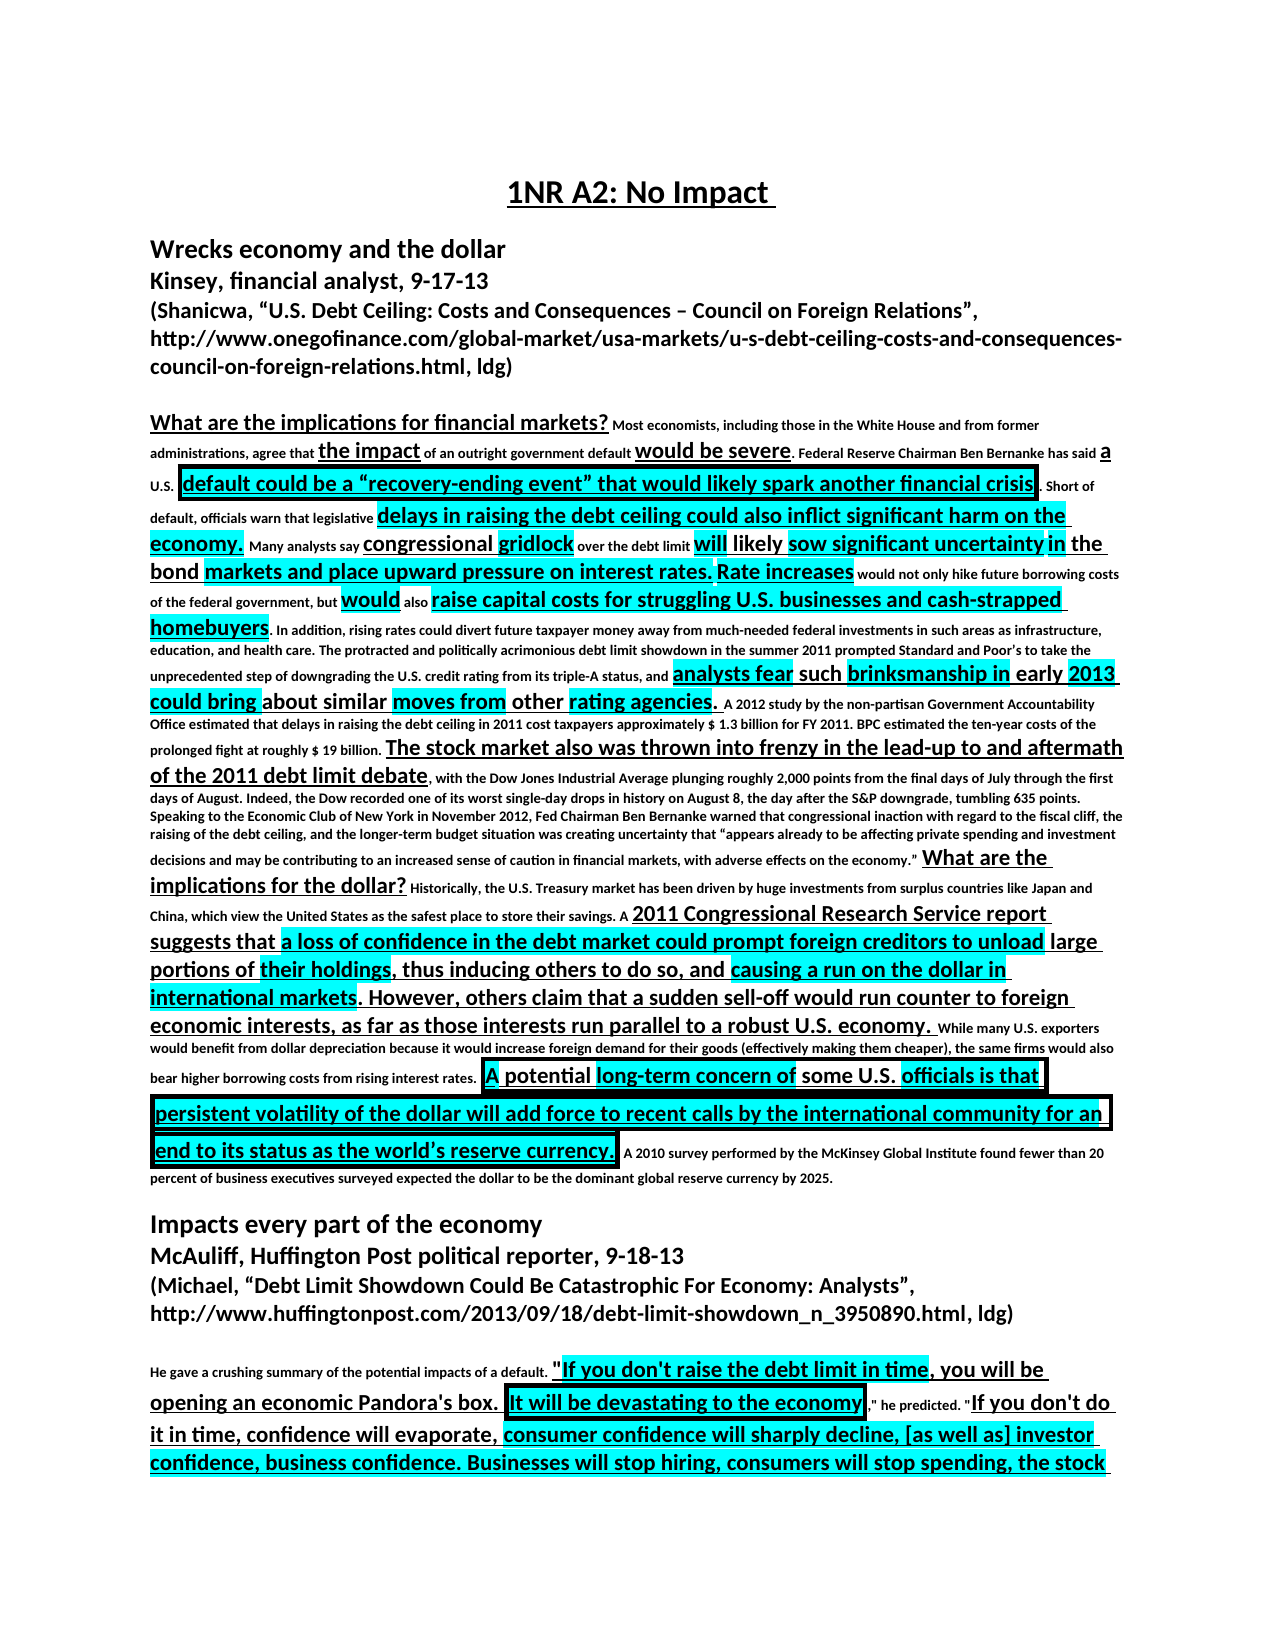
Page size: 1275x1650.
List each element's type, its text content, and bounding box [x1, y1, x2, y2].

text Kinsey, financial analyst, 9-17-13 [150, 265, 1125, 296]
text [150, 1355, 1125, 1477]
text (Michael, “Debt Limit Showdown Could Be Catastrophic For Economy: Analysts”, http://www.huffingtonpost.com/2013/09/18/debt-limit-showdown_n_3950890.html, ldg) [150, 1271, 1125, 1327]
text What are the implications for financial markets? Most economists, including those in the White House and from former administrations, agree that the impact of an outright government default would be severe. Federal Reserve Chairman Ben Bernanke has said a U.S. default could be a “recovery-ending event” that would likely spark another financial crisis. Short of default, officials warn that legislative delays in raising the debt ceiling could also inflict significant harm on the economy. Many analysts say congressional gridlock over the debt limit will likely sow significant uncertainty in the bond markets and place upward pressure on interest rates. Rate increases would not only hike future borrowing costs of the federal government, but would also raise capital costs for struggling U.S. businesses and cash-strapped homebuyers. In addition, rising rates could divert future taxpayer money away from much-needed federal investments in such areas as infrastructure, education, and health care. The protracted and politically acrimonious debt limit showdown in the summer 2011 prompted Standard and Poor’s to take the unprecedented step of downgrading the U.S. credit rating from its triple-A status, and analysts fear such brinksmanship in early 2013 could bring about similar moves from other rating agencies. A 2012 study by the non-partisan Government Accountability Office estimated that delays in raising the debt ceiling in 2011 cost taxpayers approximately $ 1.3 billion for FY 2011. BPC estimated the ten-year costs of the prolonged fight at roughly $ 19 billion. The stock market also was thrown into frenzy in the lead-up to and aftermath of the 2011 debt limit debate, with the Dow Jones Industrial Average plunging roughly 2,000 points from the final days of July through the first days of August. Indeed, the Dow recorded one of its worst single-day drops in history on August 8, the day after the S&P downgrade, tumbling 635 points. Speaking to the Economic Club of New York in November 2012, Fed Chairman Ben Bernanke warned that congressional inaction with regard to the fiscal cliff, the raising of the debt ceiling, and the longer-term budget situation was creating uncertainty that “appears already to be affecting private spending and investment decisions and may be contributing to an increased sense of caution in financial markets, with adverse effects on the economy.” What are the implications for the dollar? Historically, the U.S. Treasury market has been driven by huge investments from surplus countries like Japan and China, which view the United States as the safest place to store their savings. A 2011 Congressional Research Service report suggests that a loss of confidence in the debt market could prompt foreign creditors to unload large portions of their holdings, thus inducing others to do so, and causing a run on the dollar in international markets. However, others claim that a sudden sell-off would run counter to foreign economic interests, as far as those interests run parallel to a robust U.S. economy. While many U.S. exporters would benefit from dollar depreciation because it would increase foreign demand for their goods (effectively making them cheaper), the same firms would also bear higher borrowing costs from rising interest rates. A potential long-term concern of some U.S. officials is that persistent volatility of the dollar will add force to recent calls by the international community for an end to its status as the world’s reserve currency. A 2010 survey performed by the McKinsey Global Institute found fewer than 20 percent of business executives surveyed expected the dollar to be the dominant global reserve currency by 2025. [150, 408, 1125, 1187]
subtitle Wrecks economy and the dollar [150, 232, 1125, 265]
text (Shanicwa, “U.S. Debt Ceiling: Costs and Consequences – Council on Foreign Relations”, http://www.onegofinance.com/global-market/usa-markets/u-s-debt-ceiling-costs-and-consequences-council-on-foreign-relations.html, ldg) [150, 296, 1125, 380]
subtitle Impacts every part of the economy [150, 1207, 1125, 1241]
subtitle 1NR A2: No Impact [150, 171, 1125, 212]
text McAuliff, Huffington Post political reporter, 9-18-13 [150, 1241, 1125, 1271]
